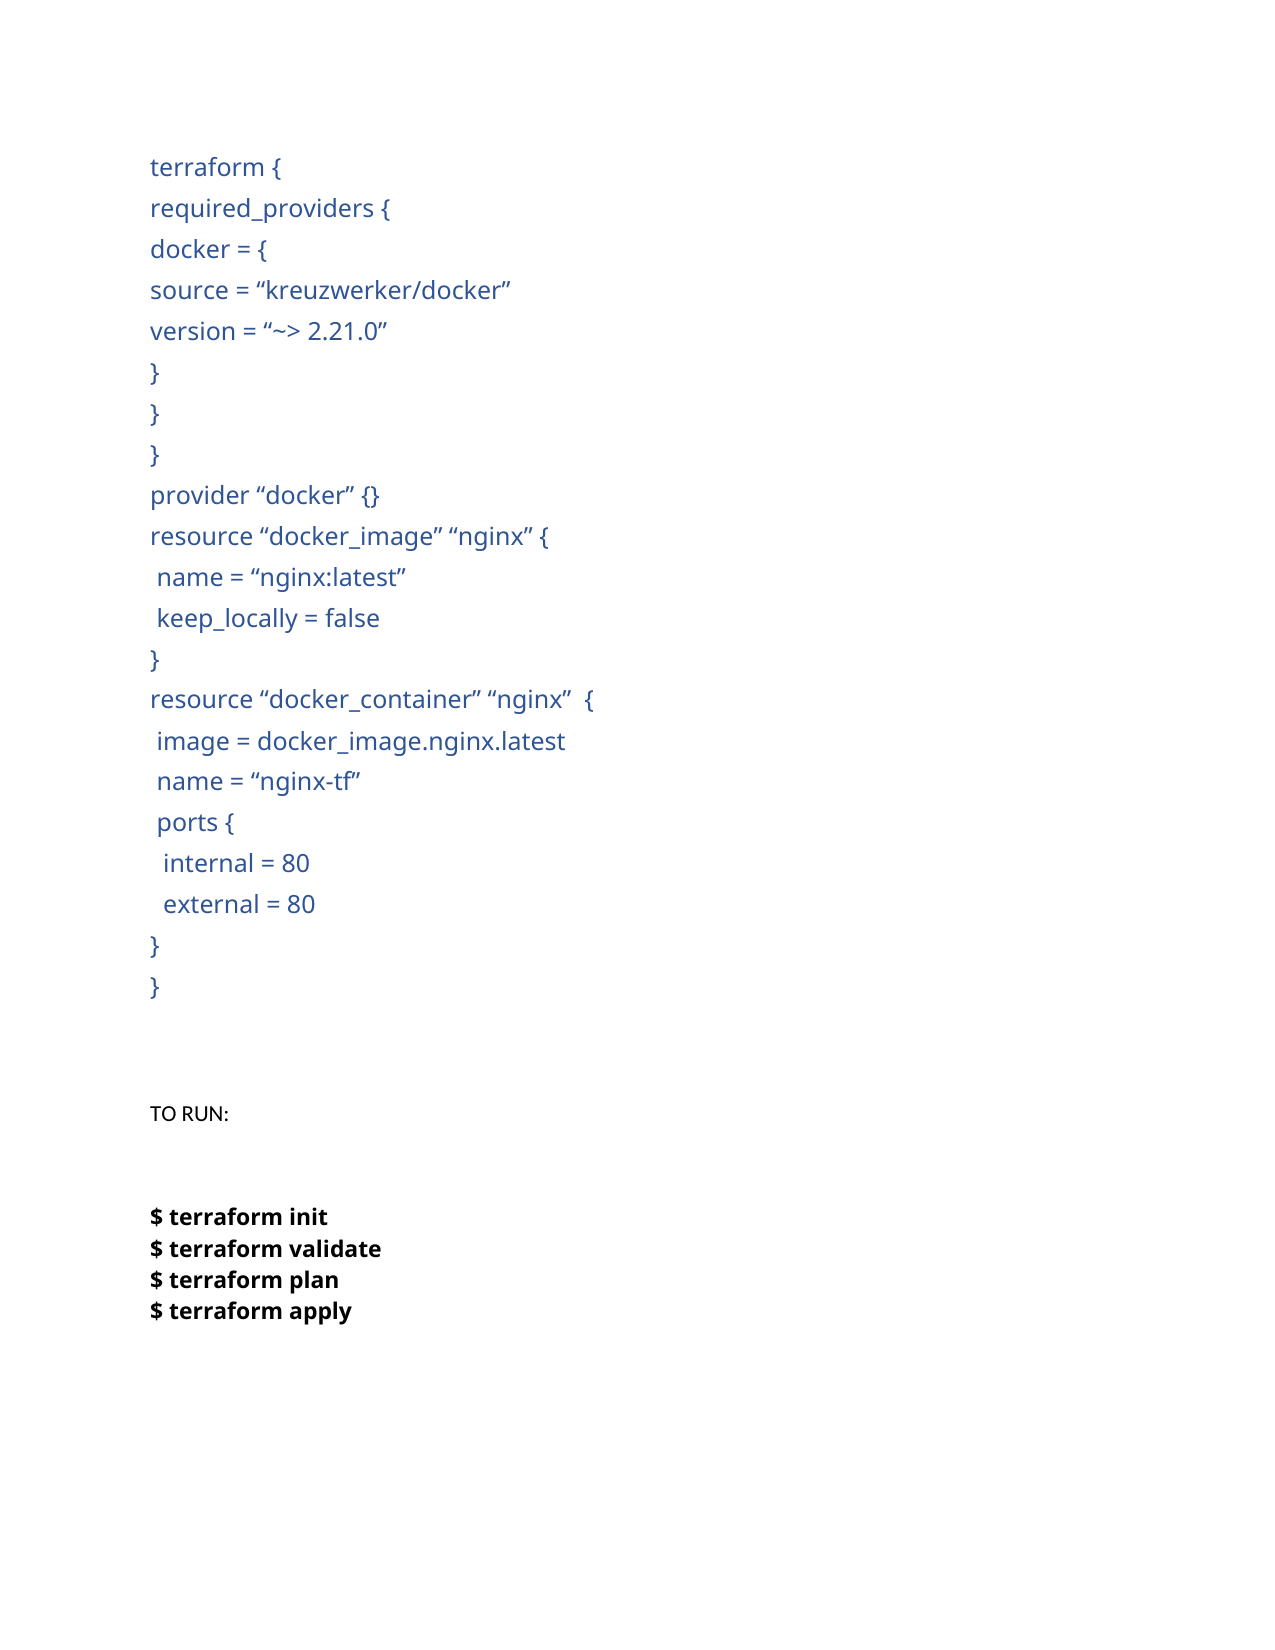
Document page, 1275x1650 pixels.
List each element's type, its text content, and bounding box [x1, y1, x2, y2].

subtitle keep_locally = false [150, 600, 1125, 634]
subtitle provider “docker” {} [150, 477, 1125, 512]
subtitle } [150, 355, 1125, 389]
subtitle version = “~> 2.21.0” [150, 314, 1125, 348]
subtitle } [150, 928, 1125, 962]
subtitle image = docker_image.nginx.latest [150, 723, 1125, 757]
subtitle resource “docker_image” “nginx” { [150, 518, 1125, 552]
text $ terraform plan [150, 1264, 1125, 1295]
subtitle resource “docker_container” “nginx” { [150, 682, 1125, 716]
subtitle docker = { [150, 232, 1125, 266]
subtitle } [150, 641, 1125, 675]
subtitle external = 80 [150, 887, 1125, 921]
text $ terraform apply [150, 1295, 1125, 1326]
subtitle name = “nginx:latest” [150, 559, 1125, 593]
text TO RUN: [150, 1099, 1125, 1127]
subtitle } [150, 969, 1125, 1003]
subtitle source = “kreuzwerker/docker” [150, 273, 1125, 307]
subtitle terraform { [150, 150, 1125, 184]
subtitle } [150, 396, 1125, 430]
subtitle name = “nginx-tf” [150, 764, 1125, 798]
text $ terraform init [150, 1201, 1125, 1232]
text $ terraform validate [150, 1232, 1125, 1264]
subtitle required_providers { [150, 191, 1125, 225]
subtitle } [150, 437, 1125, 471]
subtitle internal = 80 [150, 846, 1125, 880]
subtitle ports { [150, 805, 1125, 839]
